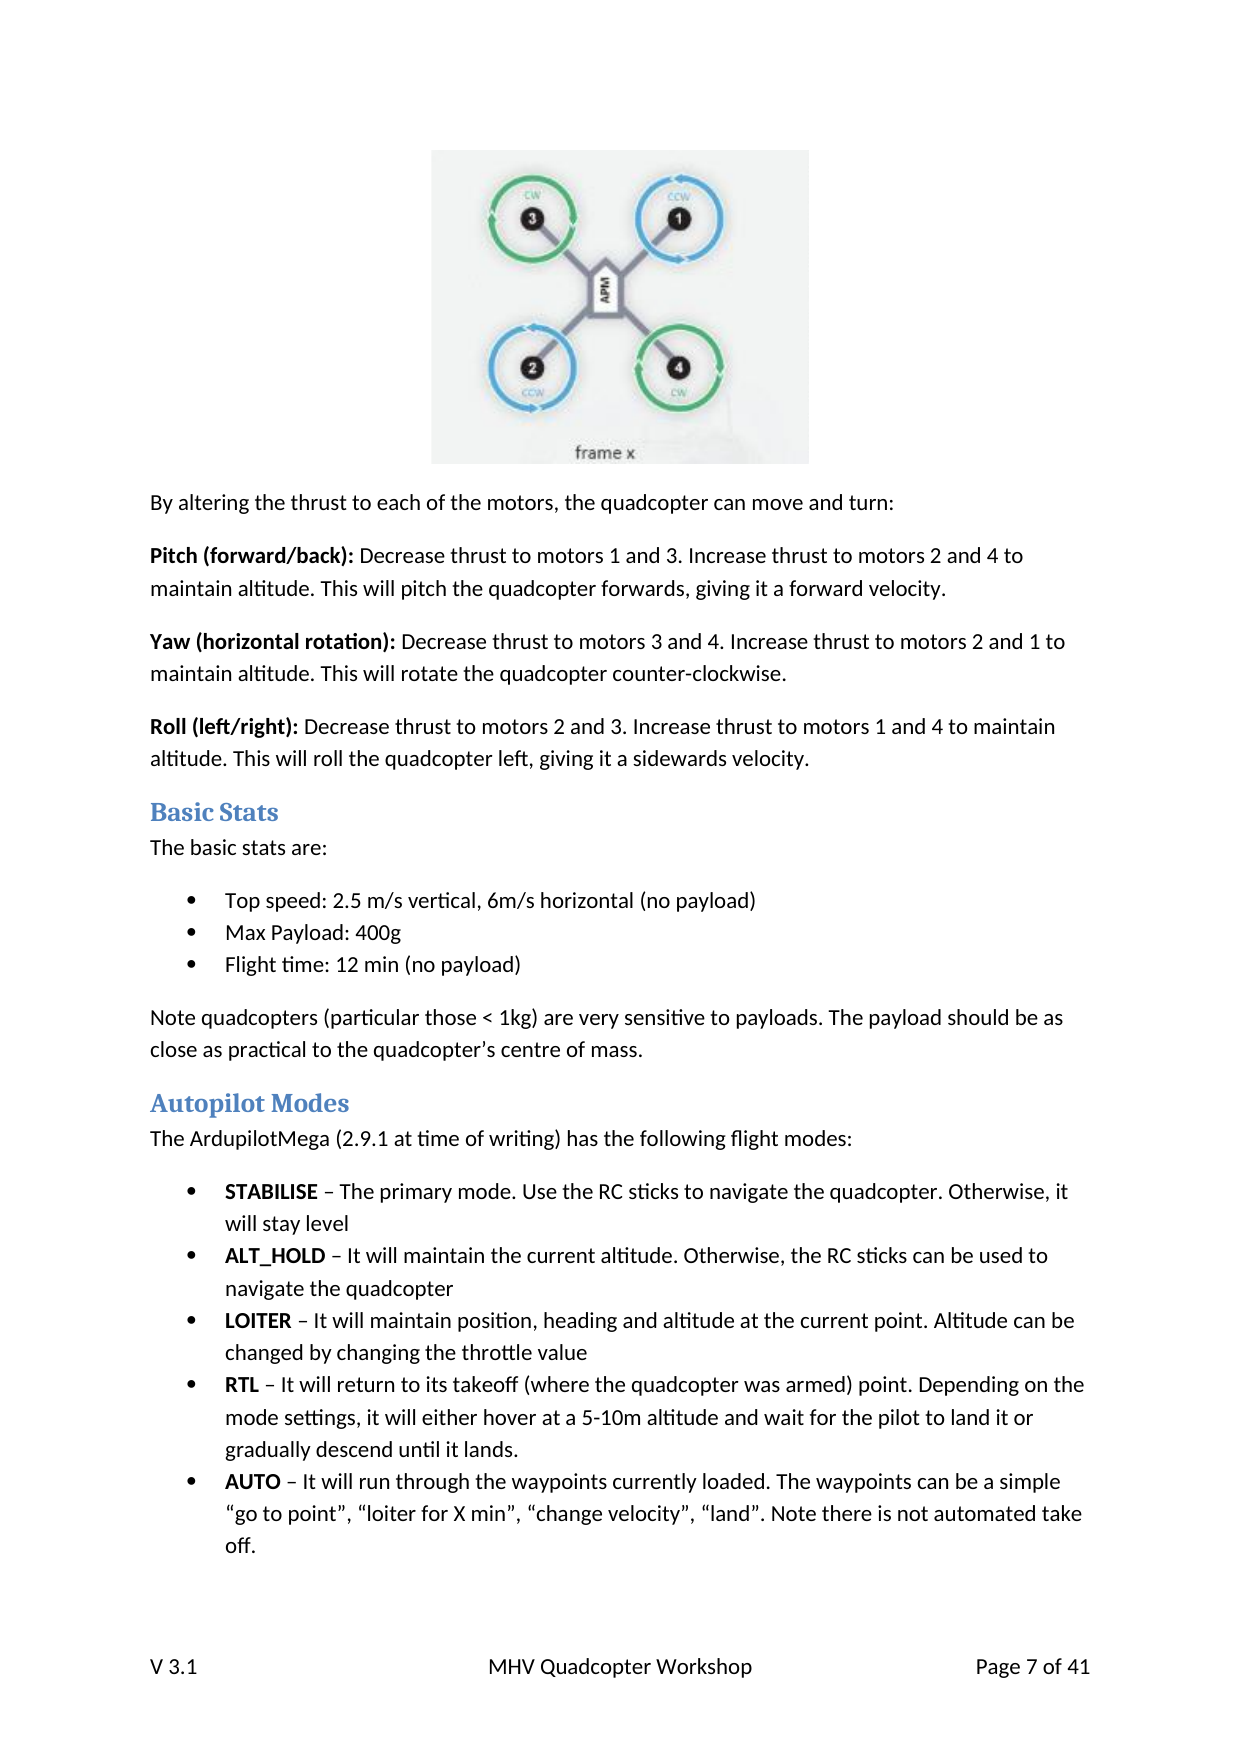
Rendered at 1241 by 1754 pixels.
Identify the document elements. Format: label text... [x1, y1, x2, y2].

picture [431, 150, 809, 464]
text Roll (left/right): Decrease thrust to motors 2 and 3. Increase thrust to motors 1 and 4 to maintain altitude. This will roll the quadcopter left, giving it a sidewards velocity. [150, 712, 1090, 772]
text Yaw (horizontal rotation): Decrease thrust to motors 3 and 4. Increase thrust to motors 2 and 1 to maintain altitude. This will rotate the quadcopter counter-clockwise. [150, 627, 1090, 687]
subtitle Autopilot Modes [150, 1088, 1090, 1120]
list RTL – It will return to its takeoff (where the quadcopter was armed) point. Depending on the mode settings, it will either hover at a 5-10m altitude and wait for the pilot to land it or gradually descend until it lands. [187, 1370, 1090, 1463]
list Top speed: 2.5 m/s vertical, 6m/s horizontal (no payload) [187, 886, 1090, 914]
subtitle Basic Stats [150, 797, 1090, 828]
list STABILISE – The primary mode. Use the RC sticks to navigate the quadcopter. Otherwise, it will stay level [187, 1177, 1090, 1237]
list Flight time: 12 min (no payload) [187, 950, 1090, 978]
text The ArdupilotMega (2.9.1 at time of writing) has the following flight modes: [150, 1124, 1090, 1152]
text Note quadcopters (particular those < 1kg) are very sensitive to payloads. The payload should be as close as practical to the quadcopter’s centre of mass. [150, 1003, 1090, 1063]
text The basic stats are: [150, 833, 1090, 861]
list LOITER – It will maintain position, heading and altitude at the current point. Altitude can be changed by changing the throttle value [187, 1306, 1090, 1366]
list AUTO – It will run through the waypoints currently loaded. The waypoints can be a simple “go to point”, “loiter for X min”, “change velocity”, “land”. Note there is not automated take off. [187, 1467, 1090, 1559]
list ALT_HOLD – It will maintain the current altitude. Otherwise, the RC sticks can be used to navigate the quadcopter [187, 1242, 1090, 1302]
list Max Payload: 400g [187, 918, 1090, 946]
text Pitch (forward/back): Decrease thrust to motors 1 and 3. Increase thrust to motors 2 and 4 to maintain altitude. This will pitch the quadcopter forwards, giving it a forward velocity. [150, 542, 1090, 602]
text By altering the thrust to each of the motors, the quadcopter can move and turn: [150, 488, 1090, 517]
